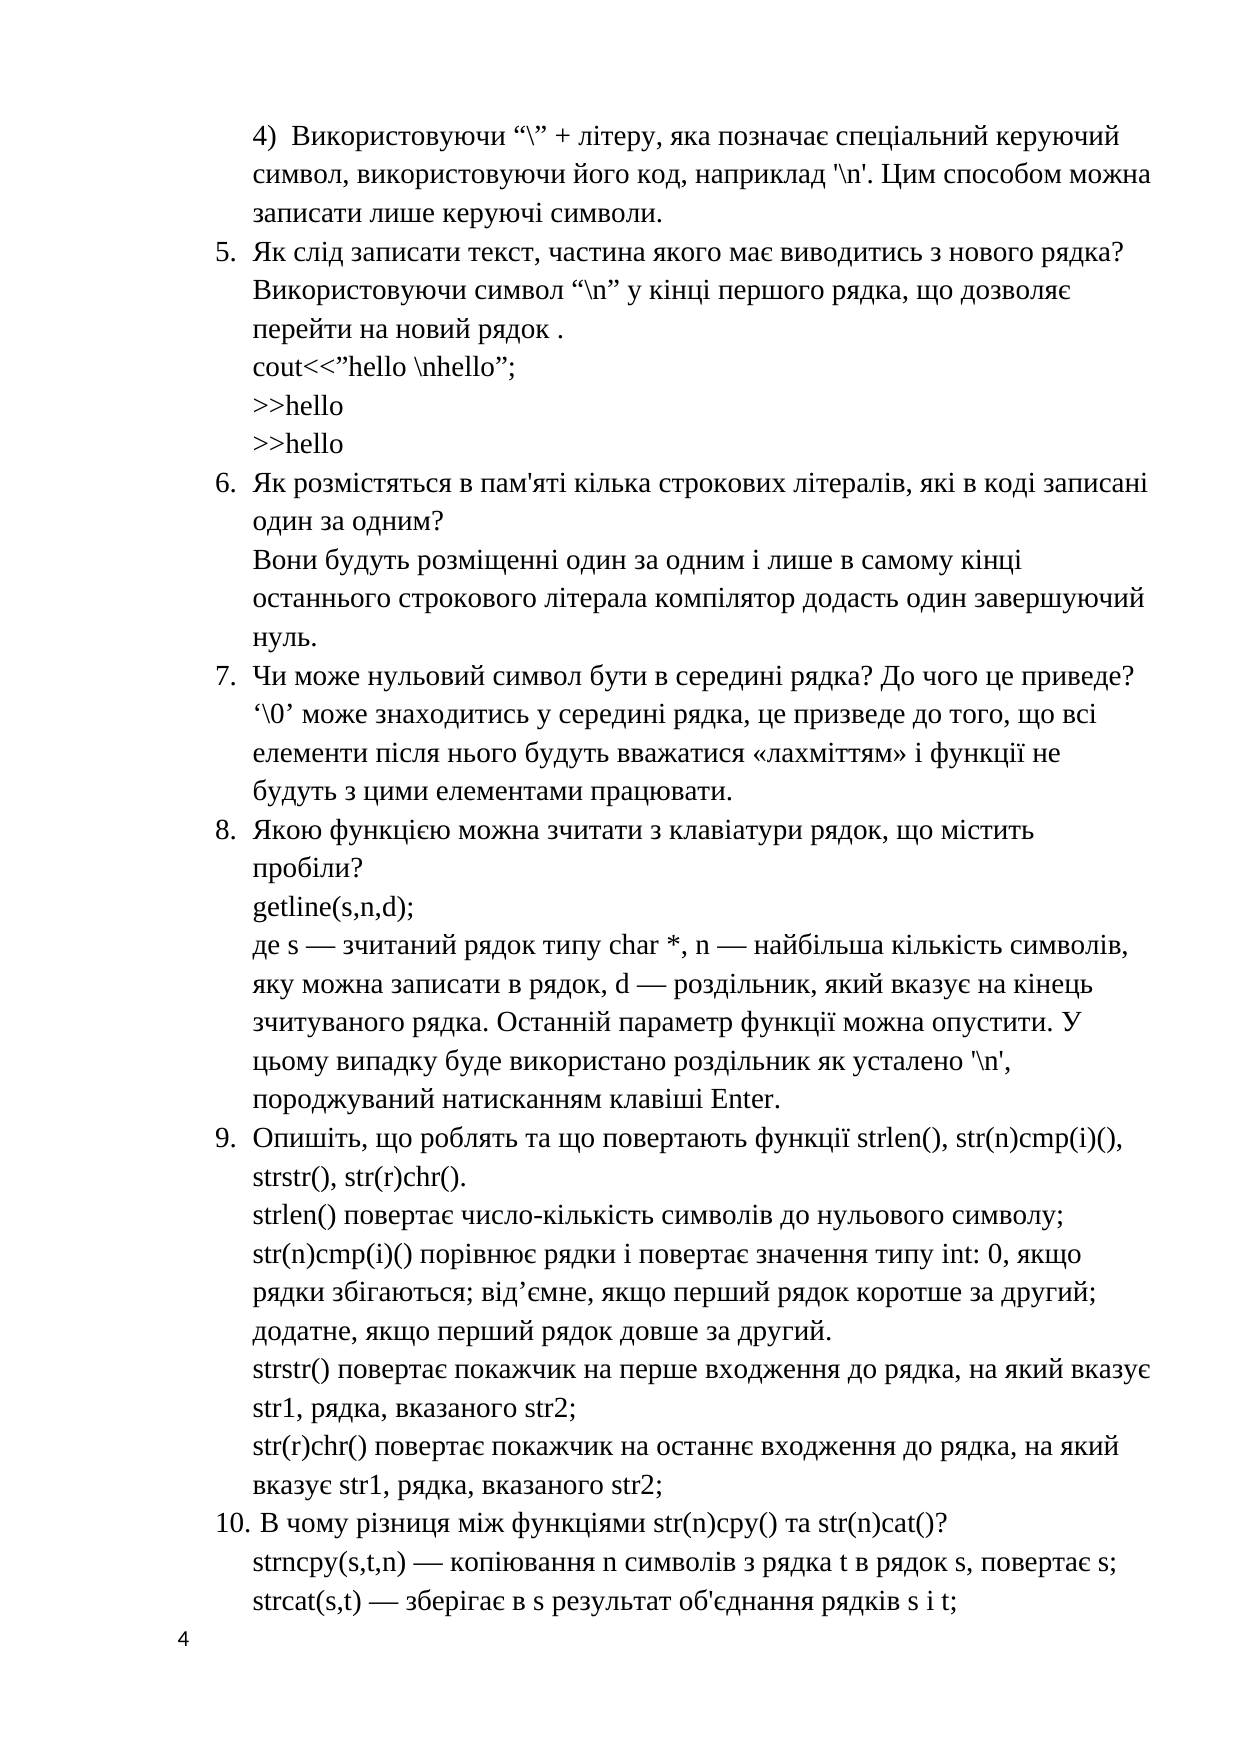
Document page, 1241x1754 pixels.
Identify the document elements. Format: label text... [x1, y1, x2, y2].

list str(r)chr() повертає покажчик на останнє входження до рядка, на який вказує str1, рядка, вказаного str2; [252, 1428, 1152, 1501]
list Використовуючи символ “\n” у кінці першого рядка, що дозволяє перейти на новий рядок . [252, 272, 1152, 344]
list cout<<”hello \nhello”; [252, 349, 1152, 383]
list strcat(s,t) — зберігає в s результат об'єднання рядків s і t; [252, 1583, 1152, 1616]
list strstr() повертає покажчик на перше входження до рядка, на який вказує str1, рядка, вказаного str2; [252, 1351, 1152, 1423]
list strlen() повертає число-кількість символів до нульового символу; [252, 1197, 1152, 1231]
list ‘\0’ може знаходитись у середині рядка, це призведе до того, що всі елементи після нього будуть вважатися «лахміттям» і функції не будуть з цими елементами працювати. [252, 696, 1152, 807]
list strncpy(s,t,n) — копіювання n символів з рядка t в рядок s, повертає s; [252, 1544, 1152, 1578]
list getline(s,n,d); [252, 889, 1152, 922]
list Як розмістяться в пам'яті кілька строкових літералів, які в коді записані один за одним? [215, 465, 1152, 537]
list >>hello [252, 426, 1152, 460]
list В чому різниця між функціями str(n)cpy() та str(n)cat()? [215, 1506, 1152, 1539]
list 4) Використовуючи “\” + літеру, яка позначає спеціальний керуючий символ, використовуючи його код, наприклад '\n'. Цим способом можна записати лише керуючі символи. [252, 118, 1152, 229]
list Чи може нульовий символ бути в середині рядка? До чого це приведе? [215, 658, 1152, 691]
list Опишіть, що роблять та що повертають функції strlen(), str(n)cmp(i)(), strstr(), str(r)chr(). [215, 1120, 1152, 1192]
list str(n)cmp(i)() порівнює рядки і повертає значення типу int: 0, якщо рядки збігаються; від’ємне, якщо перший рядок коротше за другий; додатне, якщо перший рядок довше за другий. [252, 1236, 1152, 1346]
list >>hello [252, 388, 1152, 421]
list Як слід записати текст, частина якого має виводитись з нового рядка? [215, 234, 1152, 267]
list Вони будуть розміщенні один за одним і лише в самому кінці останнього строкового літерала компілятор додасть один завершуючий нуль. [252, 542, 1152, 653]
list Якою функцією можна зчитати з клавіатури рядок, що містить пробіли? [215, 812, 1152, 884]
list де s — зчитаний рядок типу char *, n — найбільша кількість символів, яку можна записати в рядок, d — роздільник, який вказує на кінець зчитуваного рядка. Останній параметр функції можна опустити. У цьому випадку буде використано роздільник як усталено '\n', породжуваний натисканням клавіші Enter. [252, 927, 1152, 1115]
